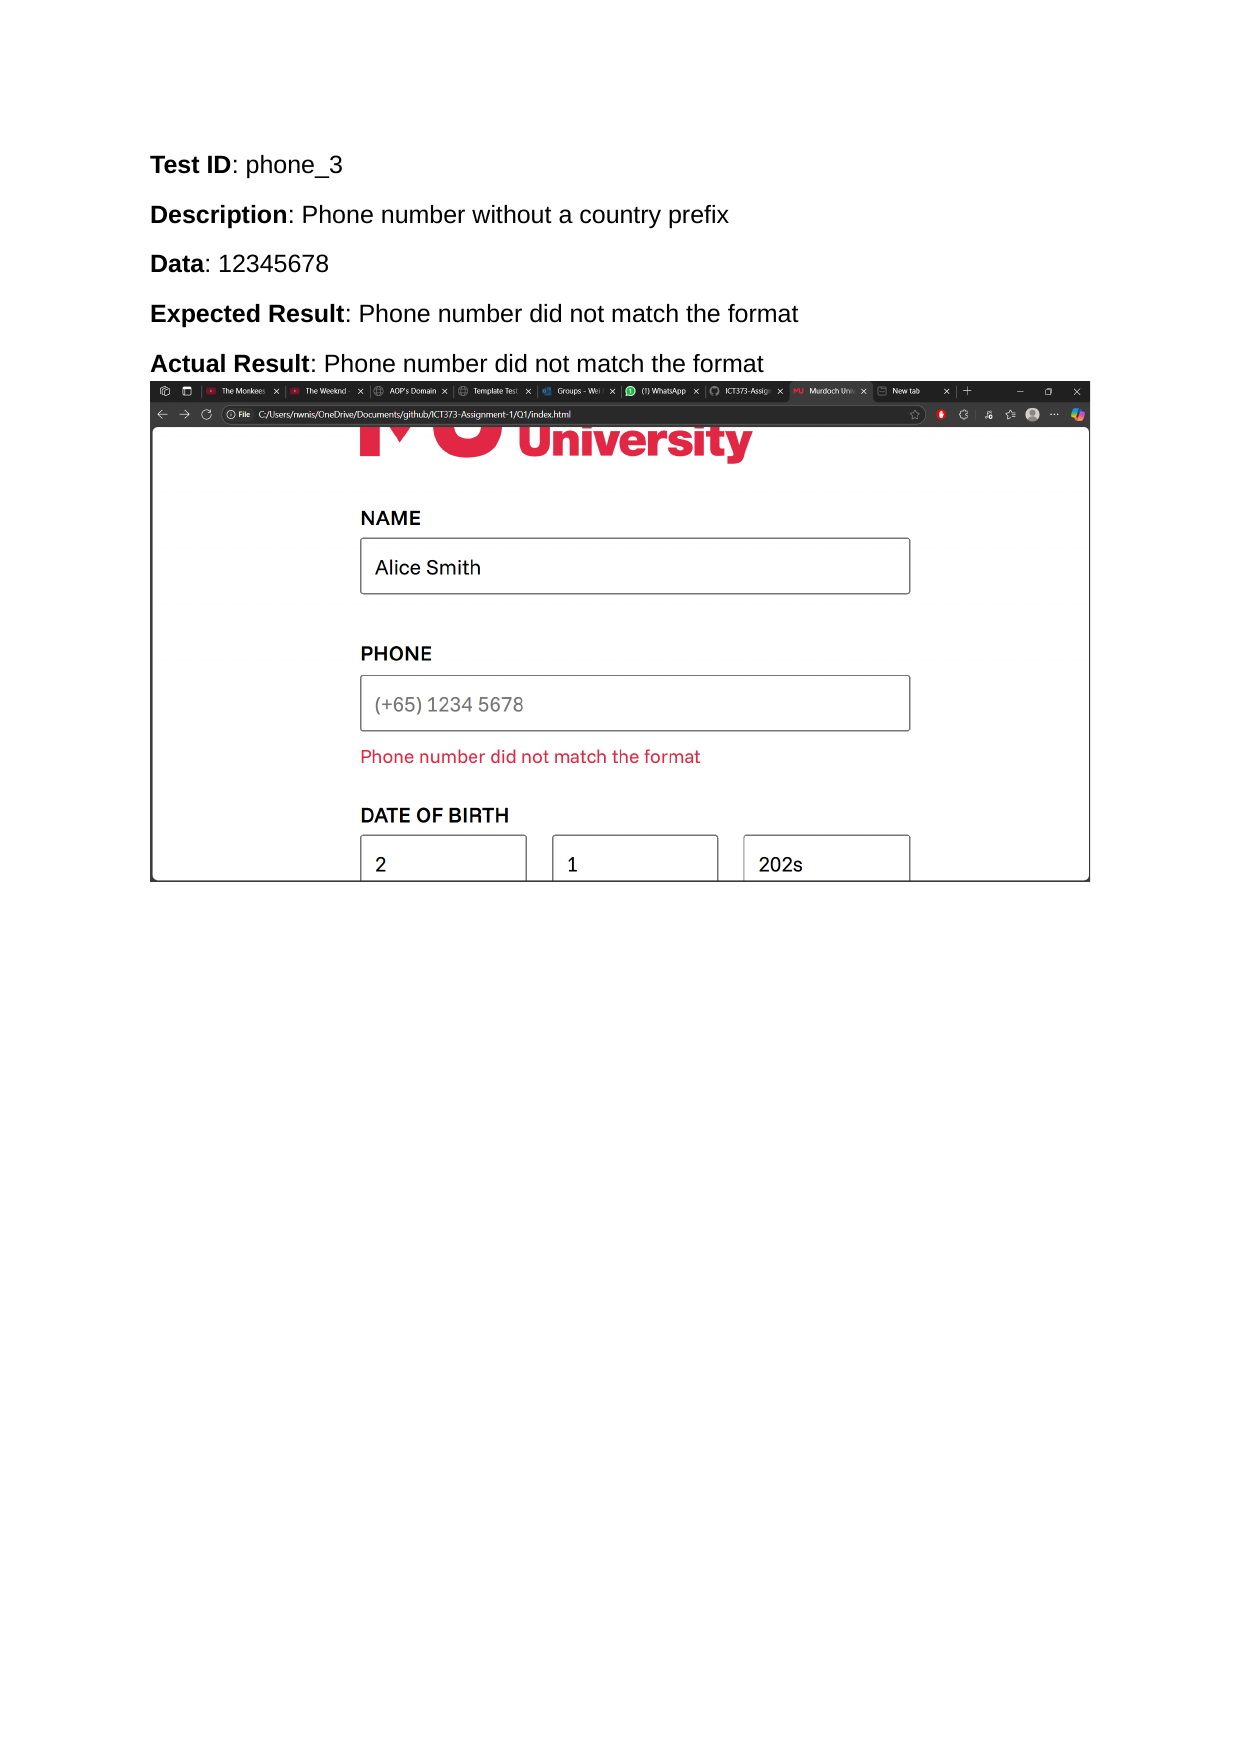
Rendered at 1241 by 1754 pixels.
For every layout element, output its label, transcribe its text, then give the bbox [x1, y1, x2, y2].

text Test ID: phone_3 [150, 150, 1090, 179]
text Actual Result: Phone number did not match the format [150, 349, 1090, 381]
text Data: 12345678 [150, 249, 1090, 278]
text Description: Phone number without a country prefix [150, 200, 1090, 228]
picture [150, 381, 1091, 882]
text Expected Result: Phone number did not match the format [150, 299, 1090, 328]
